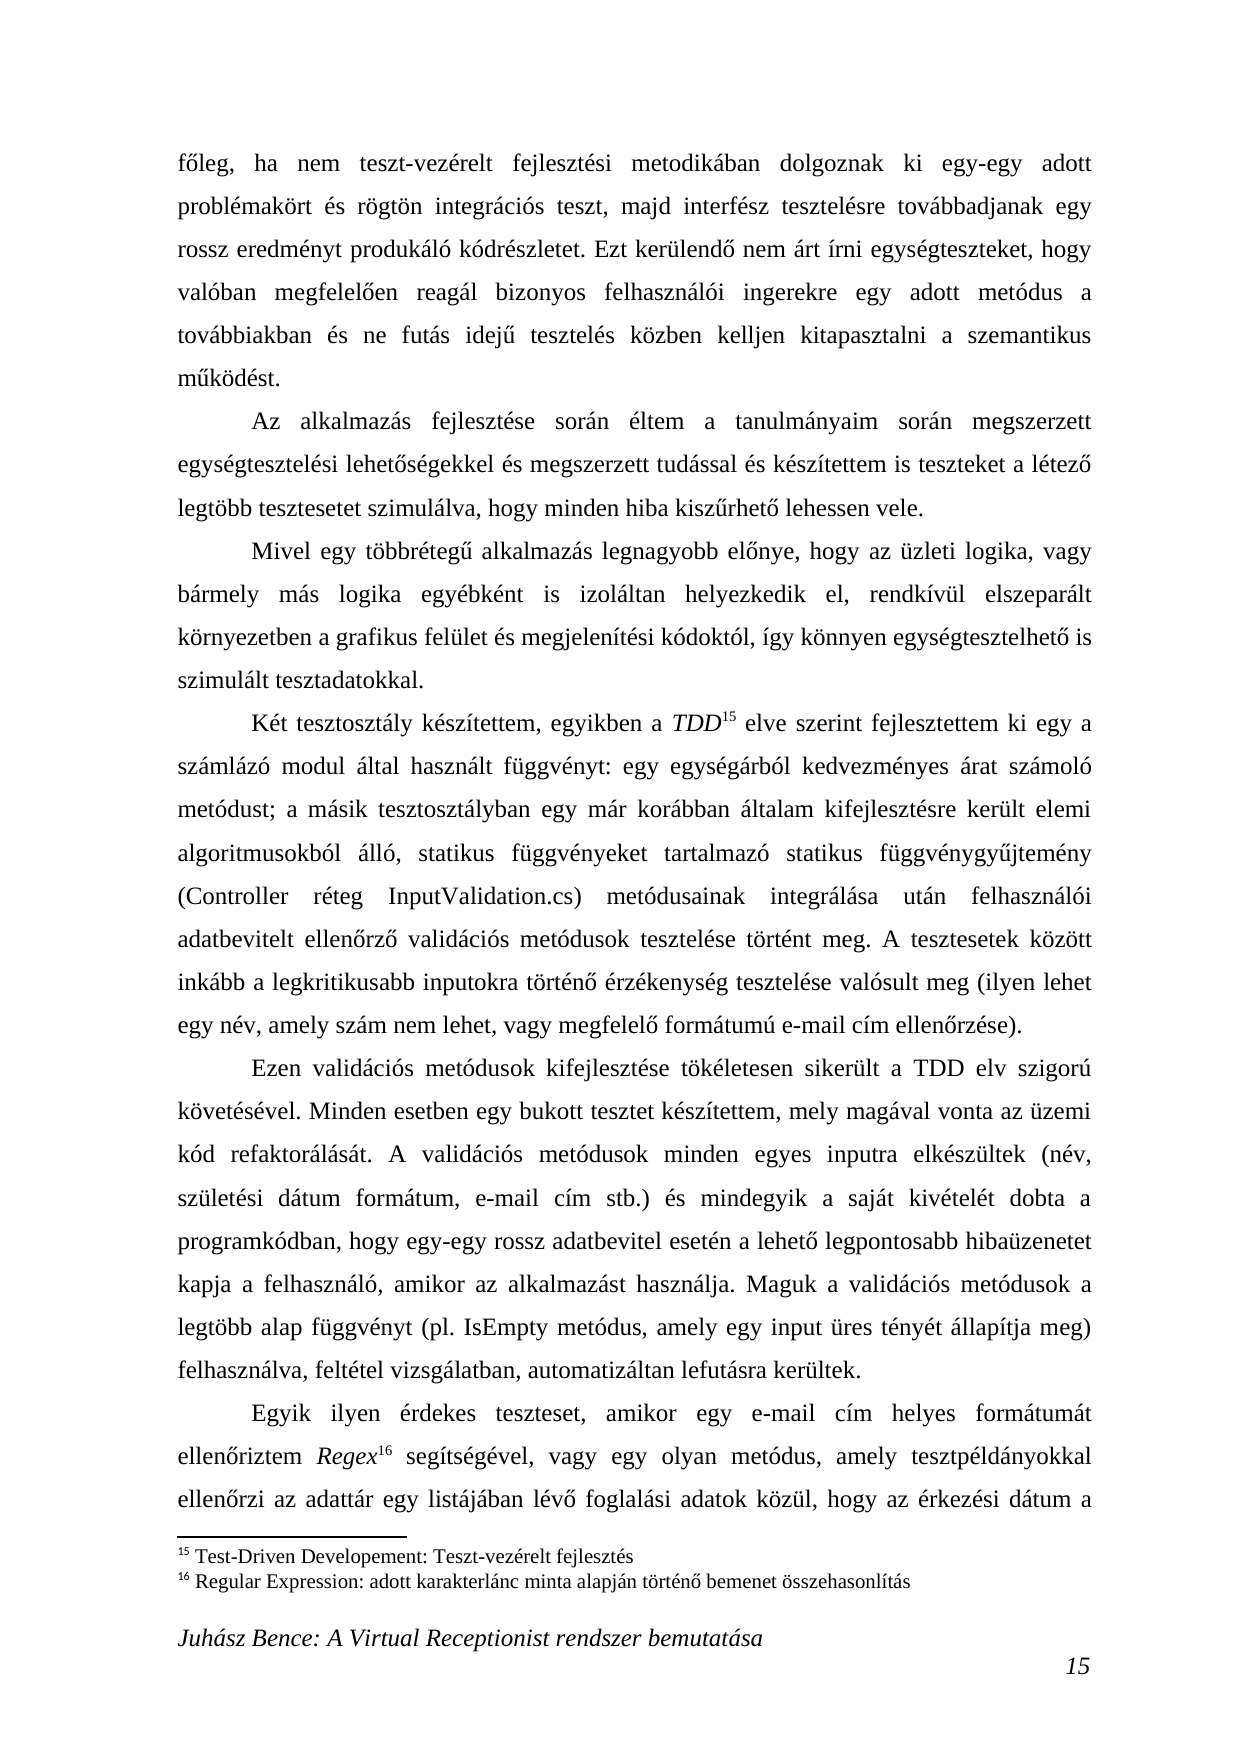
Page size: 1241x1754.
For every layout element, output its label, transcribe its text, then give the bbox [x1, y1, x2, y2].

text Az alkalmazás fejlesztése során éltem a tanulmányaim során megszerzett egységtesztelési lehetőségekkel és megszerzett tudással és készítettem is teszteket a létező legtöbb tesztesetet szimulálva, hogy minden hiba kiszűrhető lehessen vele. [177, 406, 1092, 521]
text Mivel egy többrétegű alkalmazás legnagyobb előnye, hogy az üzleti logika, vagy bármely más logika egyébként is izoláltan helyezkedik el, rendkívül elszeparált környezetben a grafikus felület és megjelenítési kódoktól, így könnyen egységtesztelhető is szimulált tesztadatokkal. [177, 536, 1092, 694]
text Két tesztosztály készítettem, egyikben a TDD elve szerint fejlesztettem ki egy a számlázó modul által használt függvényt: egy egységárból kedvezményes árat számoló metódust; a másik tesztosztályban egy már korábban általam kifejlesztésre került elemi algoritmusokból álló, statikus függvényeket tartalmazó statikus függvénygyűjtemény (Controller réteg InputValidation.cs) metódusainak integrálása után felhasználói adatbevitelt ellenőrző validációs metódusok tesztelése történt meg. A tesztesetek között inkább a legkritikusabb inputokra történő érzékenység tesztelése valósult meg (ilyen lehet egy név, amely szám nem lehet, vagy megfelelő formátumú e-mail cím ellenőrzése). [177, 708, 1092, 1039]
text Ezen validációs metódusok kifejlesztése tökéletesen sikerült a TDD elv szigorú követésével. Minden esetben egy bukott tesztet készítettem, mely magával vonta az üzemi kód refaktorálását. A validációs metódusok minden egyes inputra elkészültek (név, születési dátum formátum, e-mail cím stb.) és mindegyik a saját kivételét dobta a programkódban, hogy egy-egy rossz adatbevitel esetén a lehető legpontosabb hibaüzenetet kapja a felhasználó, amikor az alkalmazást használja. Maguk a validációs metódusok a legtöbb alap függvényt (pl. IsEmpty metódus, amely egy input üres tényét állapítja meg) felhasználva, feltétel vizsgálatban, automatizáltan lefutásra kerültek. [177, 1053, 1092, 1384]
